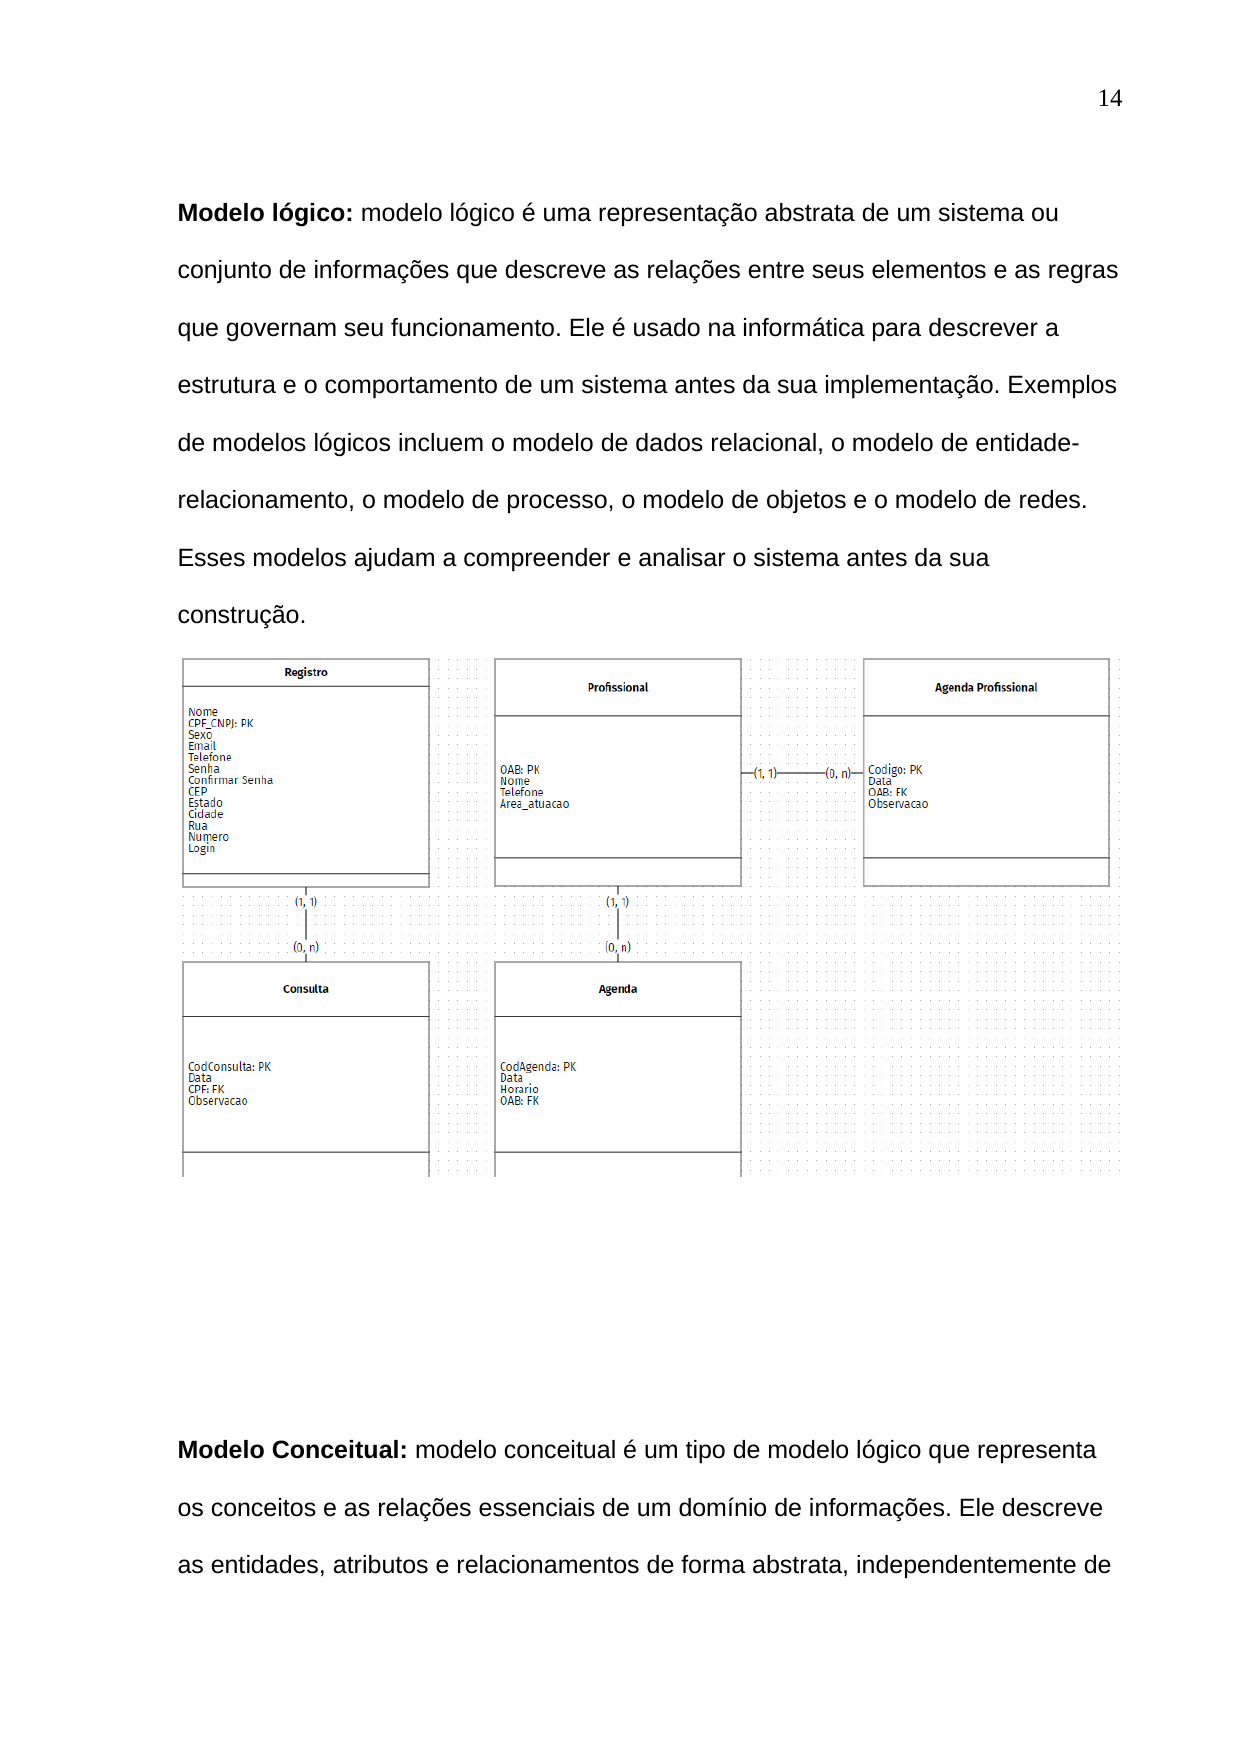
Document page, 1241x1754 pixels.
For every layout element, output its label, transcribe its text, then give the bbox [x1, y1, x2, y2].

text Modelo lógico: modelo lógico é uma representação abstrata de um sistema ou conjunto de informações que descreve as relações entre seus elementos e as regras que governam seu funcionamento. Ele é usado na informática para descrever a estrutura e o comportamento de um sistema antes da sua implementação. Exemplos de modelos lógicos incluem o modelo de dados relacional, o modelo de entidade-relacionamento, o modelo de processo, o modelo de objetos e o modelo de redes. Esses modelos ajudam a compreender e analisar o sistema antes da sua construção. [177, 198, 1122, 629]
picture [177, 657, 1123, 1177]
